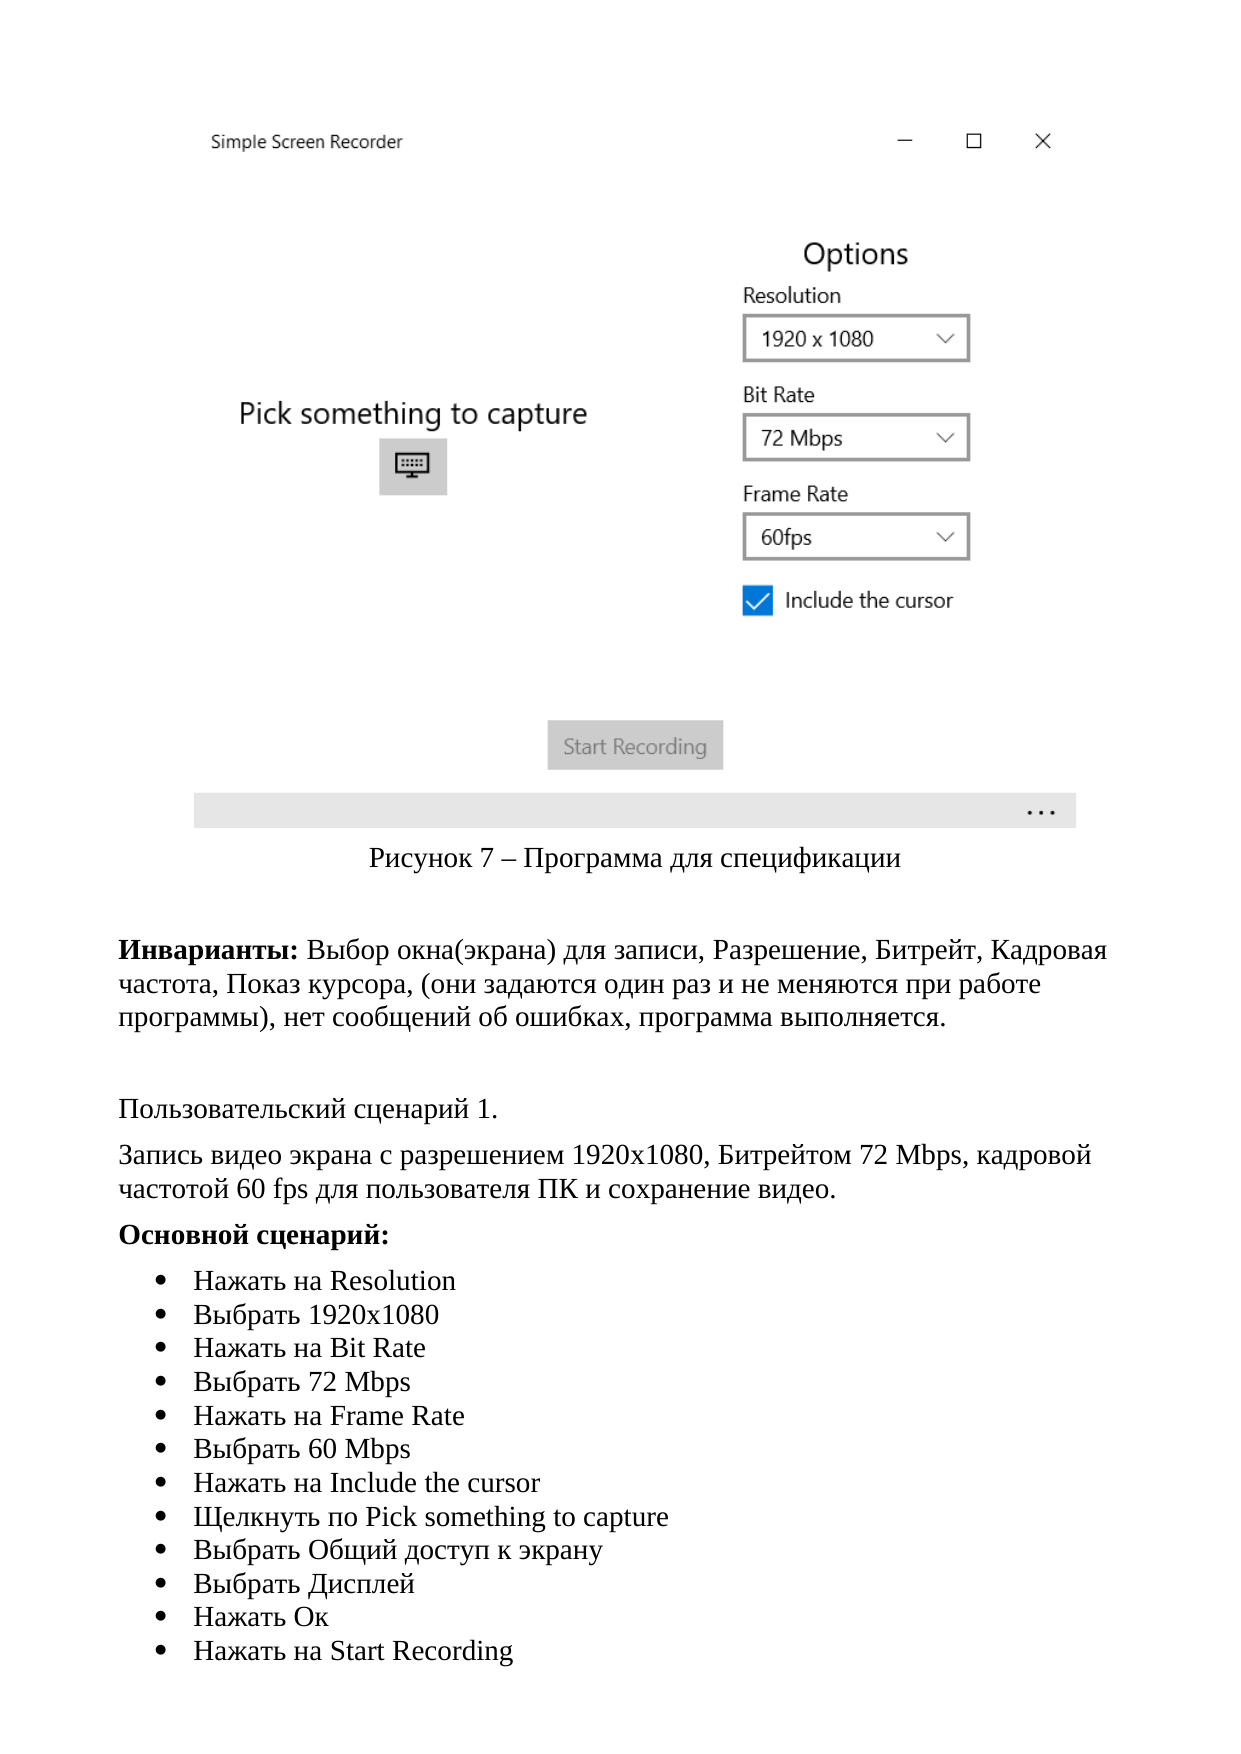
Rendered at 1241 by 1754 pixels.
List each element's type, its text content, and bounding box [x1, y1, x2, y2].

list Выбрать 1920x1080 [156, 1297, 1152, 1330]
list Нажать на Resolution [156, 1263, 1152, 1297]
text Основной сценарий: [118, 1217, 1152, 1251]
list Нажать на Bit Rate [156, 1330, 1152, 1364]
text Запись видео экрана с разрешением 1920x1080, Битрейтом 72 Mbps, кадровой частотой 60 fps для пользователя ПК и сохранение видео. [118, 1137, 1152, 1204]
text Рисунок 7 – Программа для спецификации [118, 840, 1152, 874]
list Выбрать Общий доступ к экрану [156, 1532, 1152, 1566]
picture [193, 118, 1077, 828]
text Инварианты: Выбор окна(экрана) для записи, Разрешение, Битрейт, Кадровая частота, Показ курсора, (они задаются один раз и не меняются при работе программы), нет сообщений об ошибках, программа выполняется. [118, 932, 1152, 1033]
list Нажать на Include the cursor [156, 1465, 1152, 1499]
list Нажать на Start Recording [156, 1633, 1152, 1667]
list Нажать на Frame Rate [156, 1398, 1152, 1431]
list Выбрать Дисплей [156, 1566, 1152, 1599]
list Нажать Ок [156, 1599, 1152, 1633]
text Пользовательский сценарий 1. [118, 1091, 1152, 1125]
list Выбрать 72 Mbps [156, 1364, 1152, 1398]
list Щелкнуть по Pick something to capture [156, 1499, 1152, 1532]
list Выбрать 60 Mbps [156, 1431, 1152, 1465]
